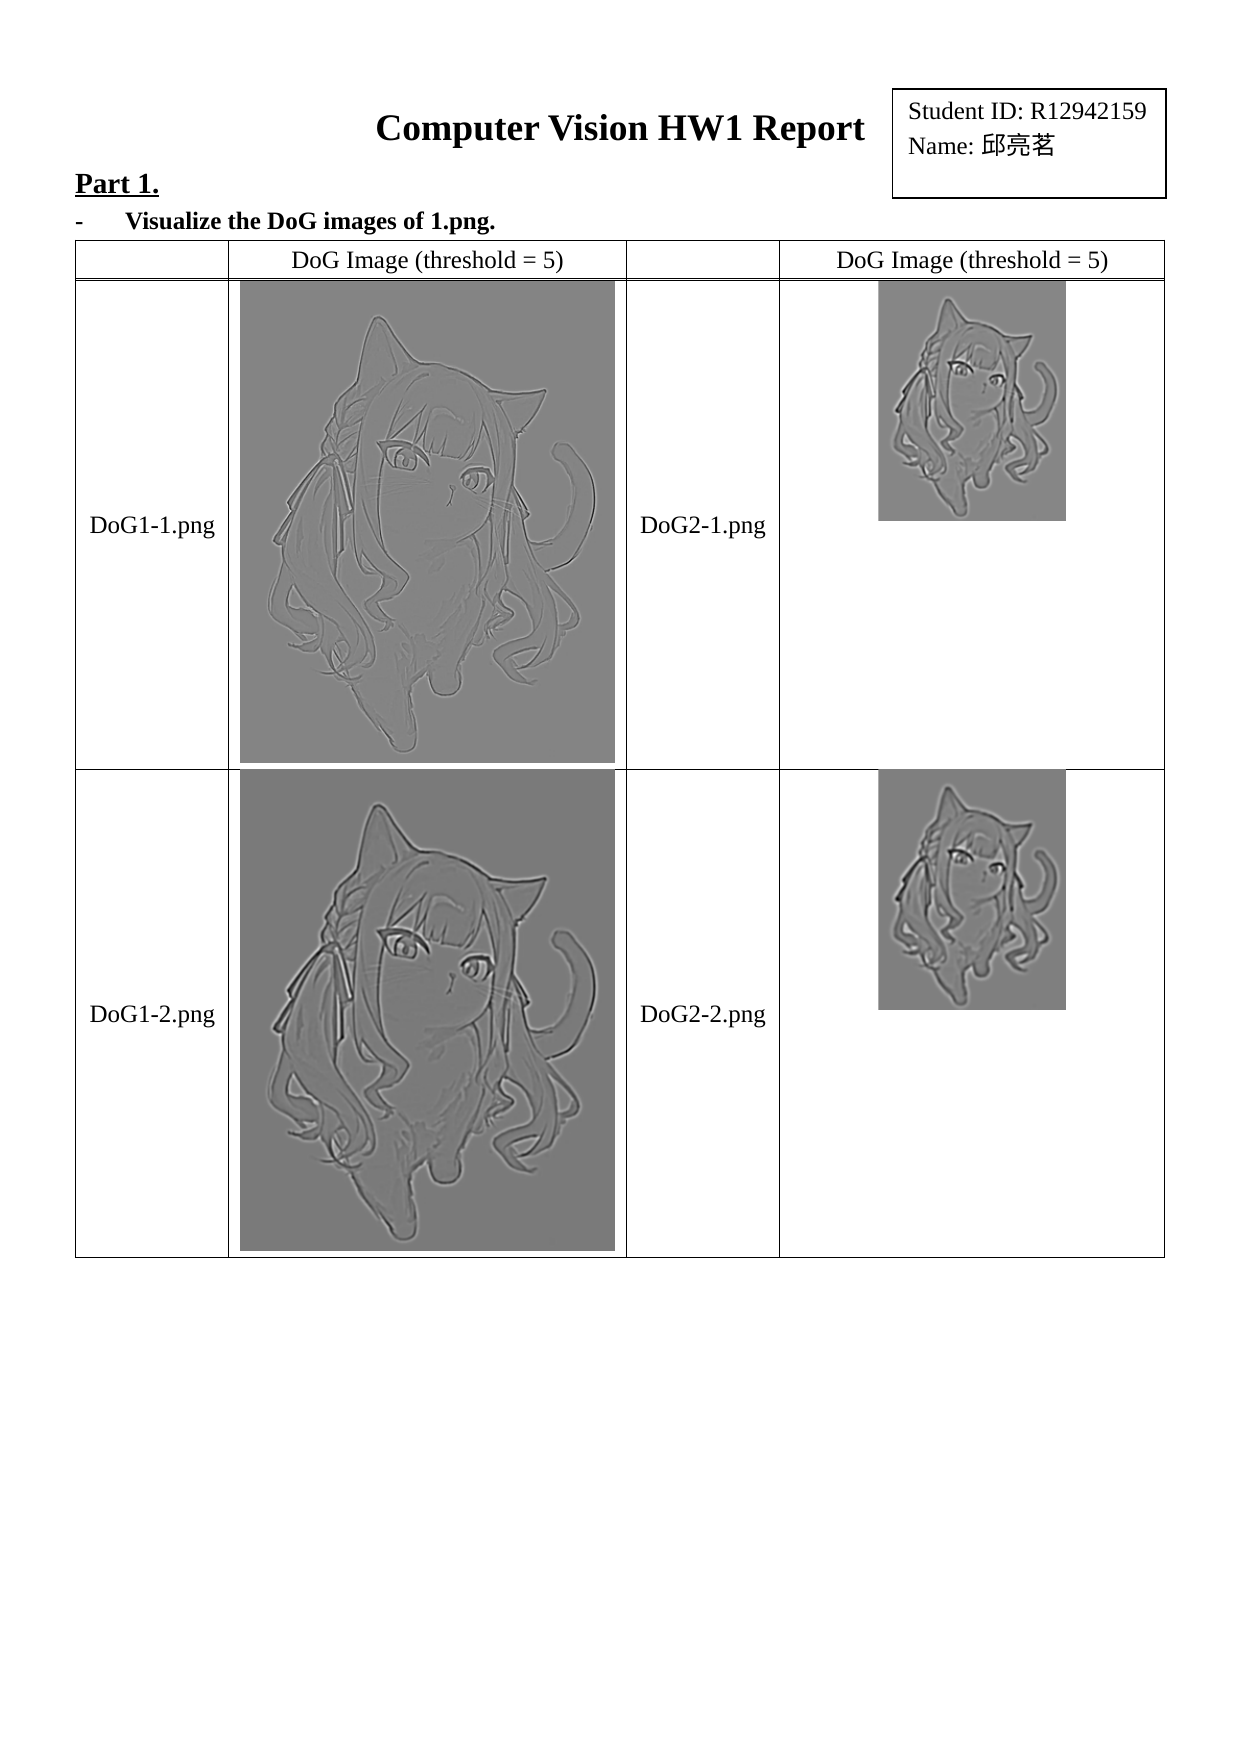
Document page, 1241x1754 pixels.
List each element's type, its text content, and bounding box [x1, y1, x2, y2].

table_cell DoG1-1.png [76, 281, 228, 769]
table_cell DoG2-1.png [627, 281, 779, 769]
picture [240, 281, 615, 763]
table_header DoG Image (threshold = 5) [780, 241, 1164, 278]
table_cell [229, 770, 626, 1257]
picture [878, 769, 1066, 1010]
picture [878, 281, 1066, 521]
list Visualize the DoG images of 1.png. [75, 202, 1165, 239]
picture [240, 769, 615, 1251]
table_cell [229, 281, 626, 769]
text Computer Vision HW1 Report [75, 89, 892, 164]
table_header [76, 241, 228, 278]
table_cell [780, 281, 1164, 769]
table_header [627, 241, 779, 278]
text Part 1. [75, 164, 1165, 202]
table_cell DoG1-2.png [76, 770, 228, 1257]
table_header DoG Image (threshold = 5) [229, 241, 626, 278]
table_cell [780, 770, 1164, 1257]
table_cell DoG2-2.png [627, 770, 779, 1257]
